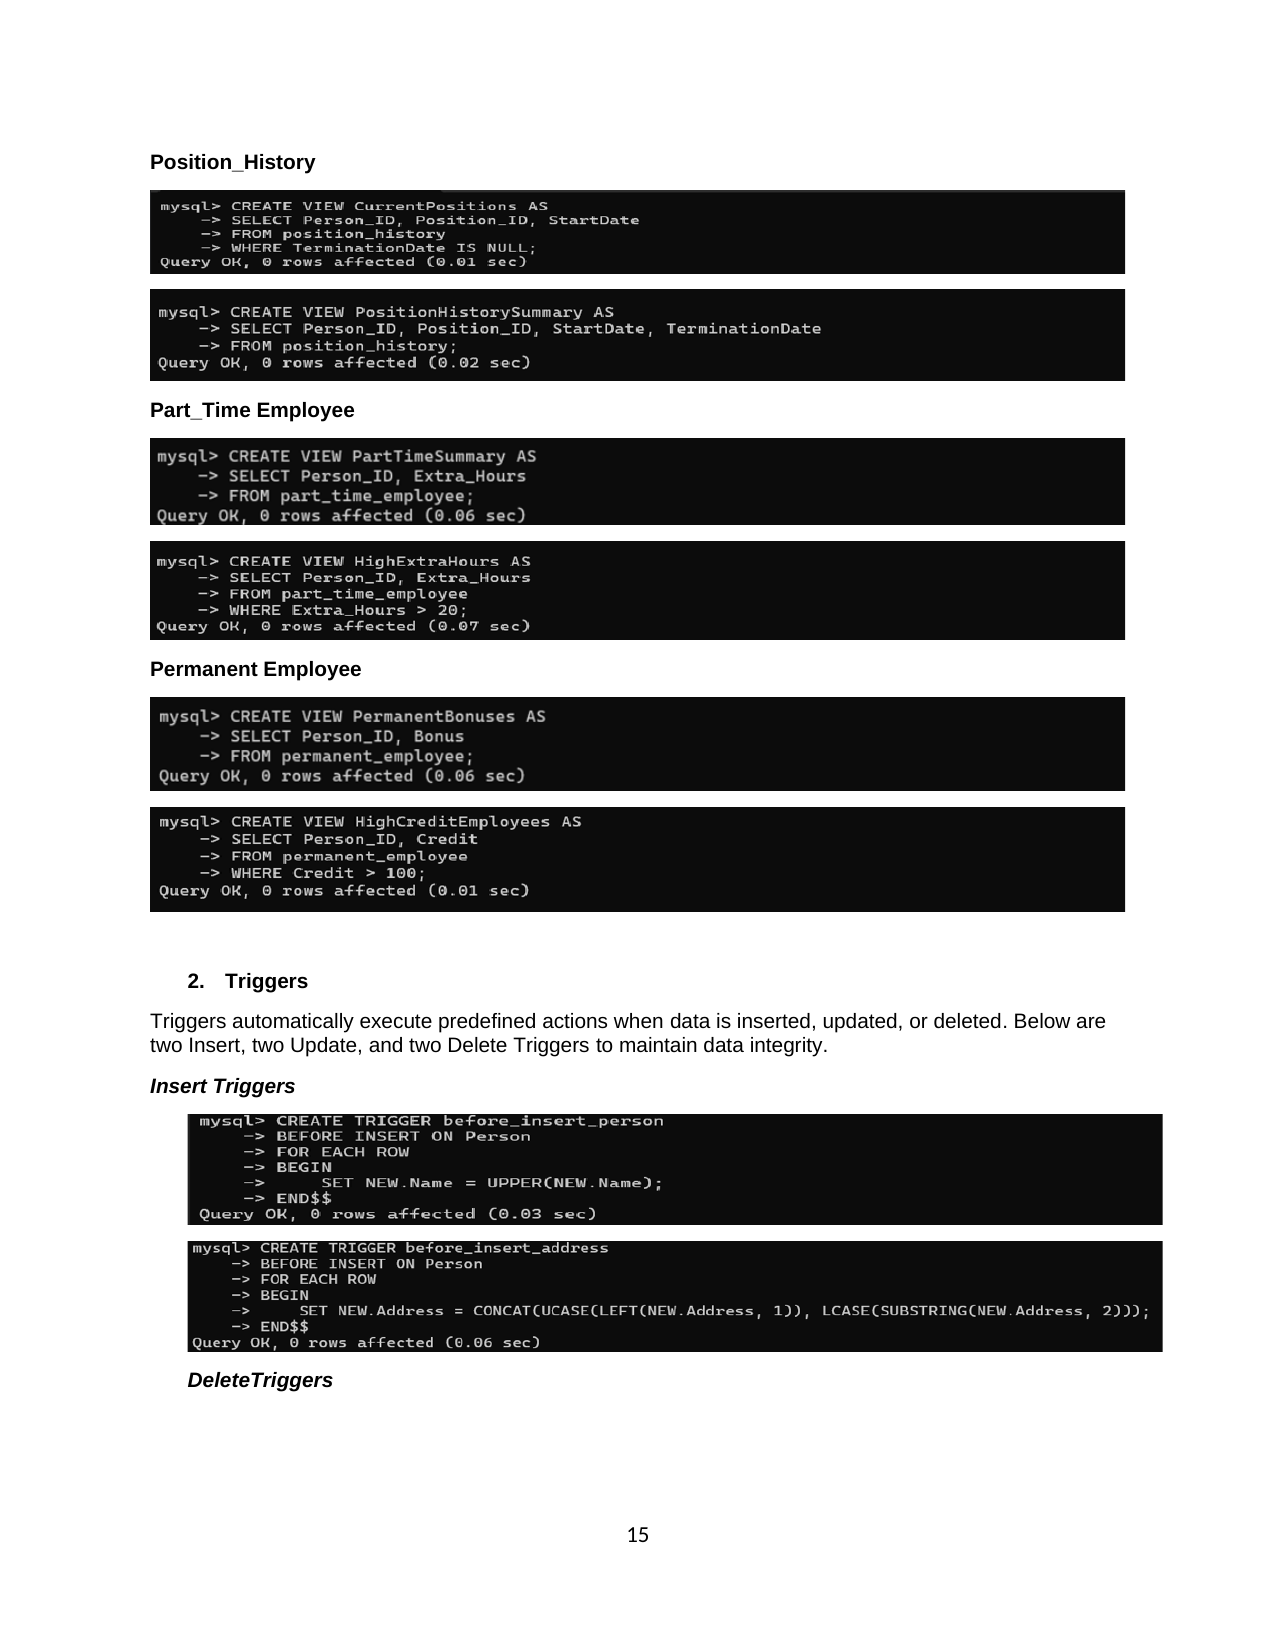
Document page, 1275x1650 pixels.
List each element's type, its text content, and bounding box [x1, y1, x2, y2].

text Insert Triggers [150, 1074, 1125, 1098]
picture [150, 289, 1125, 381]
picture [150, 438, 1125, 525]
picture [150, 807, 1125, 912]
picture [150, 541, 1125, 640]
picture [150, 697, 1125, 791]
text Triggers automatically execute predefined actions when data is inserted, updated, or deleted. Below are two Insert, two Update, and two Delete Triggers to maintain data integrity. [150, 1009, 1125, 1057]
picture [150, 190, 1125, 274]
text DeleteTriggers [187, 1368, 1125, 1392]
picture [187, 1114, 1163, 1225]
text Position_History [150, 150, 1125, 174]
picture [187, 1241, 1163, 1352]
text Part_Time Employee [150, 398, 1125, 422]
text Permanent Employee [150, 657, 1125, 681]
list Triggers [187, 969, 1125, 993]
